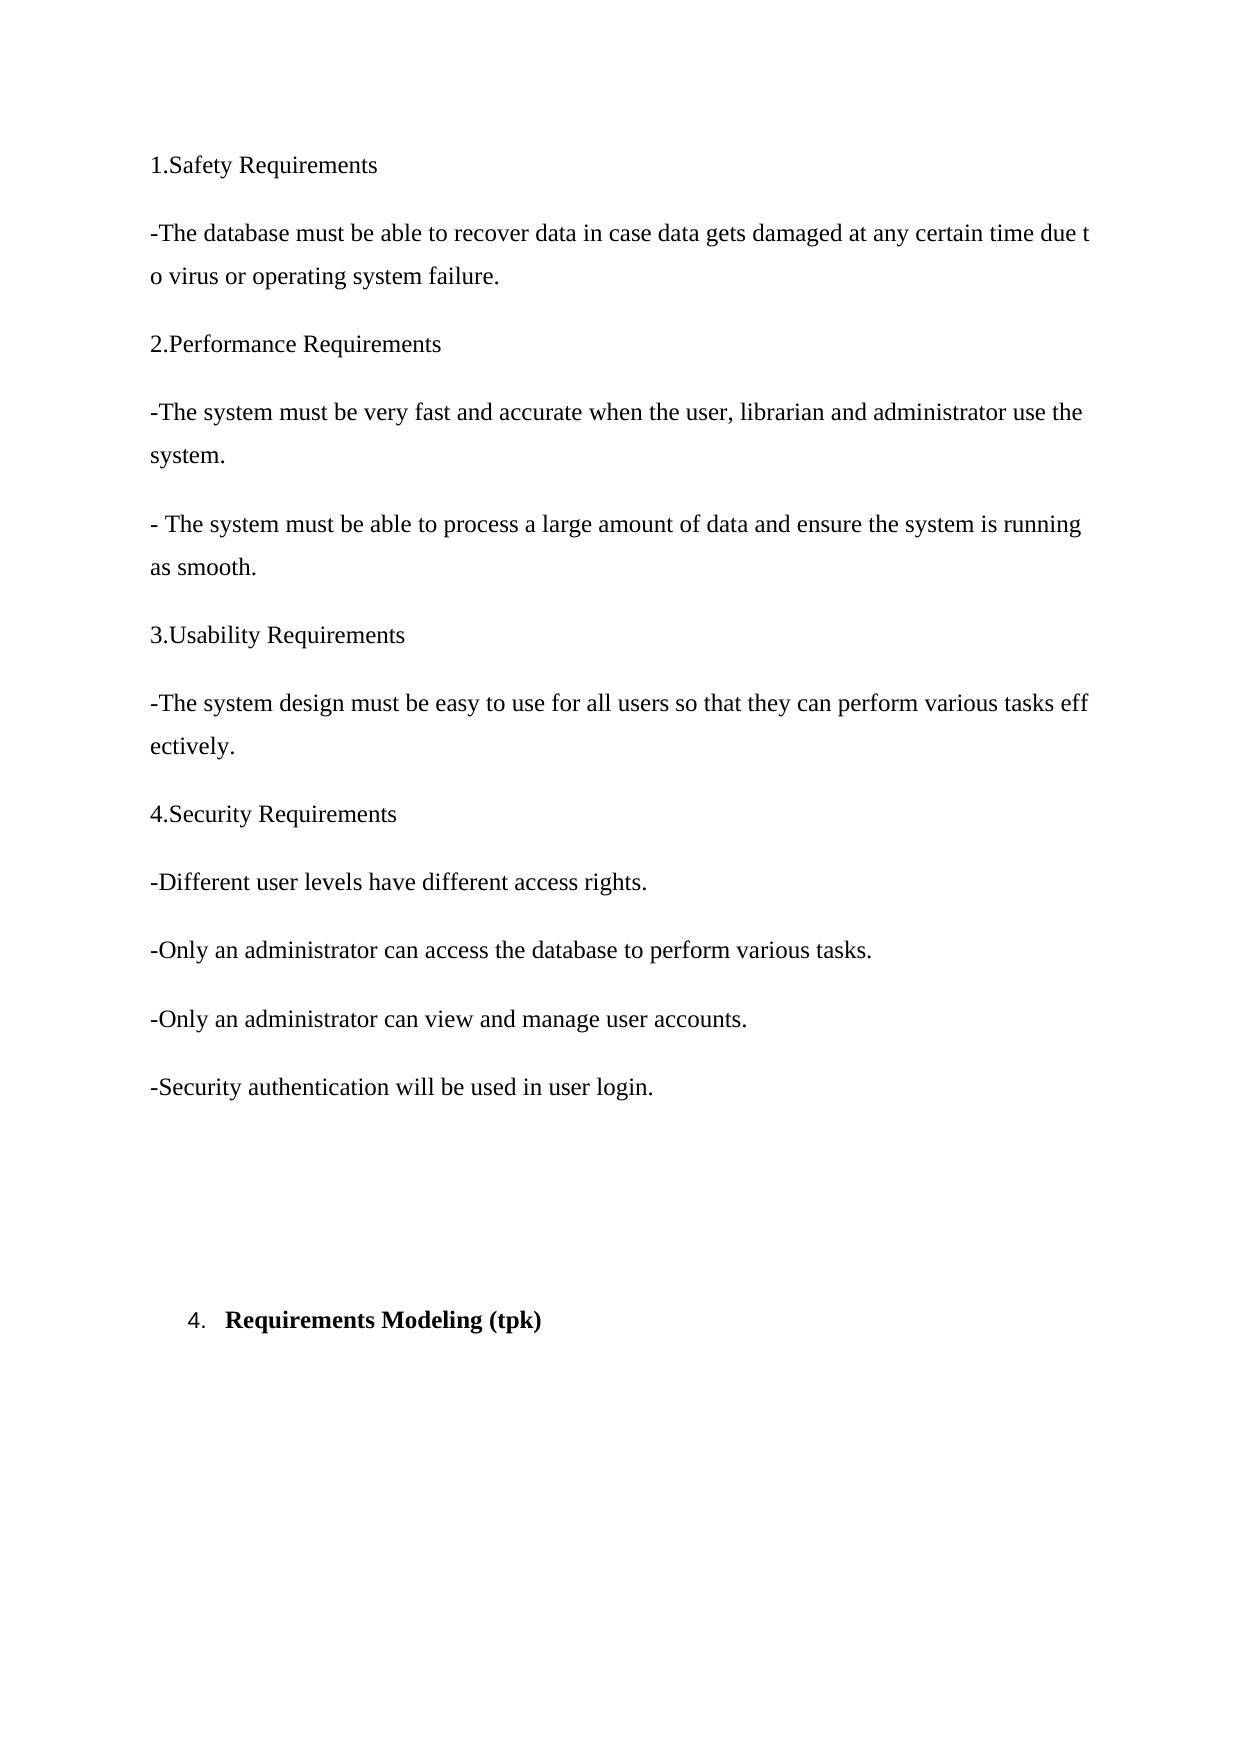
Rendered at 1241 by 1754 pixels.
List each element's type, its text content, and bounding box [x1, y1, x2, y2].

list Requirements Modeling (tpk) [187, 1306, 1090, 1334]
text 2.Performance Requirements [150, 329, 1090, 358]
text -Only an administrator can access the database to perform various tasks. [150, 936, 1090, 964]
text -Different user levels have different access rights. [150, 867, 1090, 896]
text - The system must be able to process a large amount of data and ensure the system is running as smooth. [150, 509, 1090, 581]
text 1.Safety Requirements [150, 150, 1090, 179]
text 4.Security Requirements [150, 799, 1090, 828]
text -The database must be able to recover data in case data gets damaged at any certain time due to virus or operating system failure. [150, 218, 1090, 290]
text -Security authentication will be used in user login. [150, 1072, 1090, 1101]
text -The system design must be easy to use for all users so that they can perform various tasks effectively. [150, 688, 1090, 760]
text -Only an administrator can view and manage user accounts. [150, 1004, 1090, 1032]
text 3.Usability Requirements [150, 620, 1090, 649]
text -The system must be very fast and accurate when the user, librarian and administrator use the system. [150, 397, 1090, 469]
